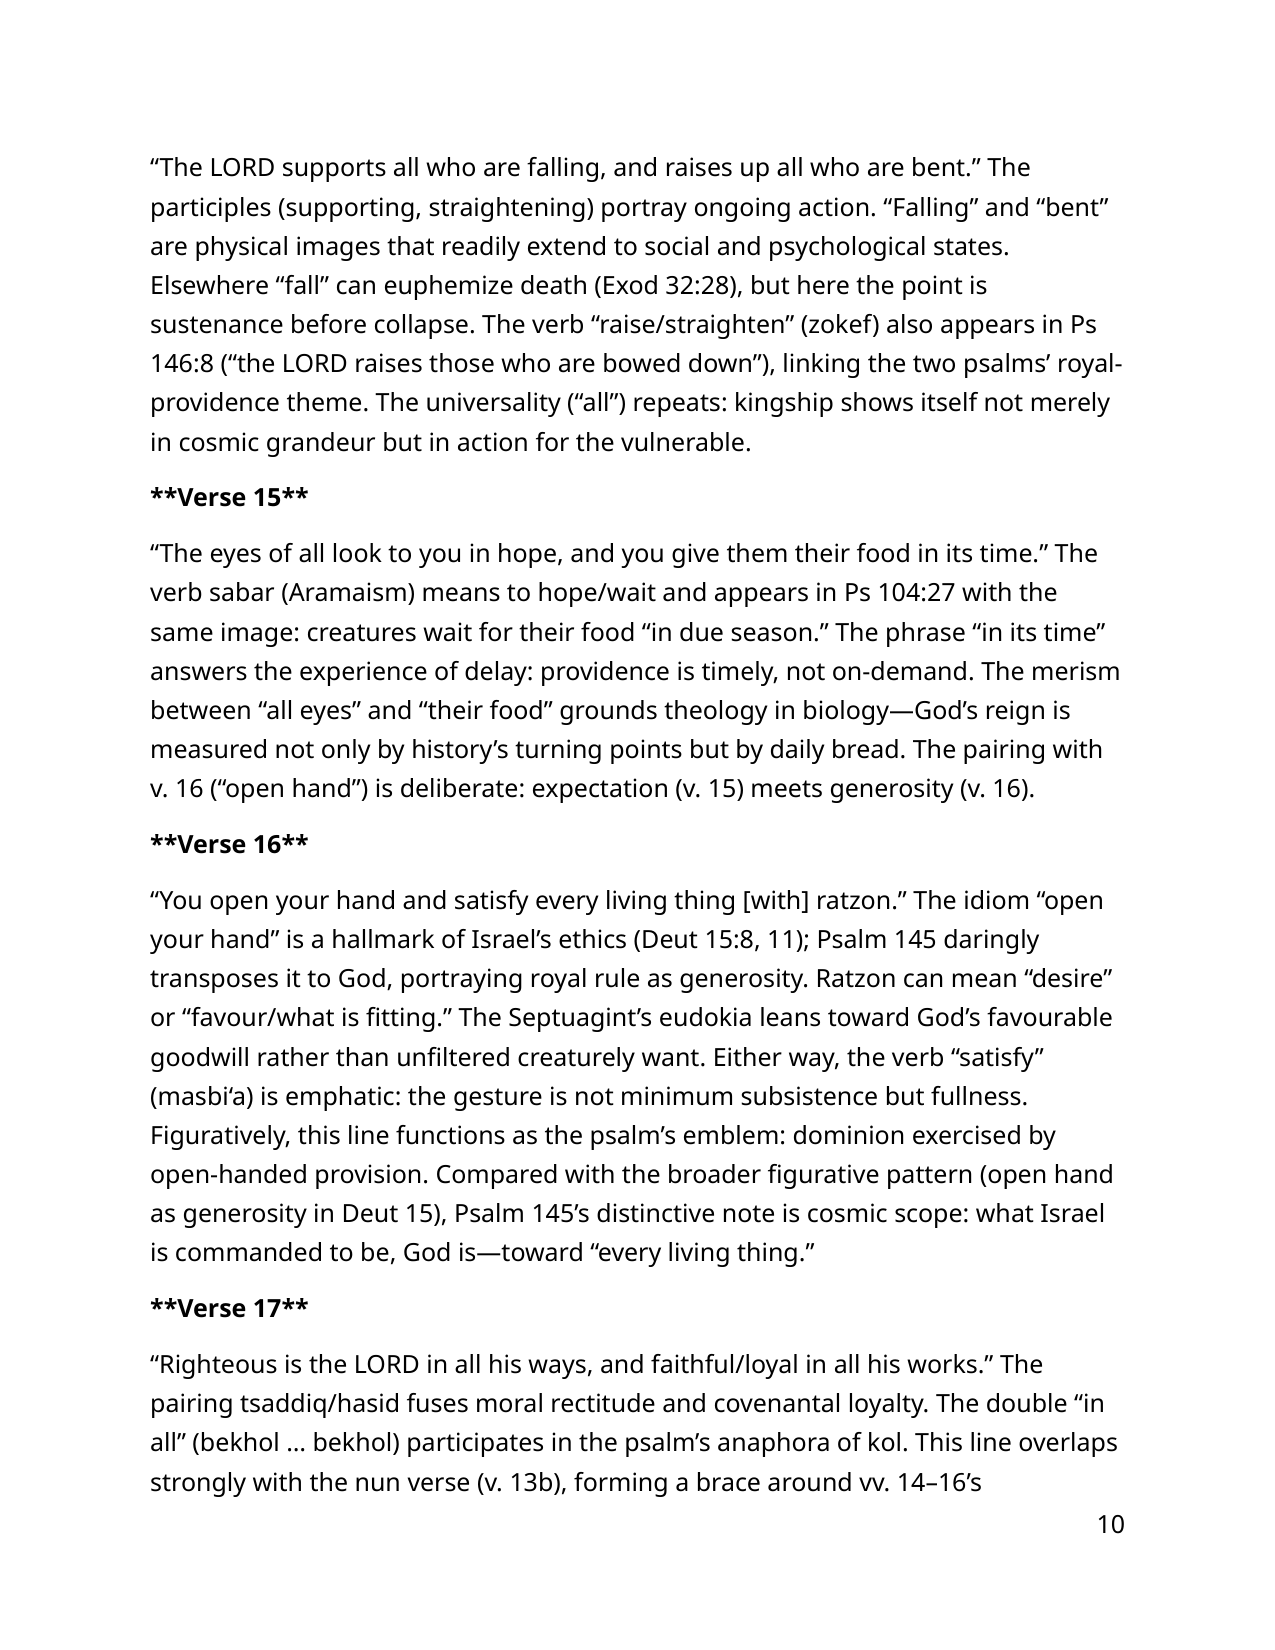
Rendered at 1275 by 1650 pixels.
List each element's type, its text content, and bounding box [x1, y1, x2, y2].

text “The LORD supports all who are falling, and raises up all who are bent.” The participles (supporting, straightening) portray ongoing action. “Falling” and “bent” are physical images that readily extend to social and psychological states. Elsewhere “fall” can euphemize death (Exod 32:28), but here the point is sustenance before collapse. The verb “raise/straighten” (zokef) also appears in Ps 146:8 (“the LORD raises those who are bowed down”), linking the two psalms’ royal-providence theme. The universality (“all”) repeats: kingship shows itself not merely in cosmic grandeur but in action for the vulnerable. [150, 150, 1125, 458]
text **Verse 16** [150, 827, 1125, 861]
text “You open your hand and satisfy every living thing [with] ratzon.” The idiom “open your hand” is a hallmark of Israel’s ethics (Deut 15:8, 11); Psalm 145 daringly transposes it to God, portraying royal rule as generosity. Ratzon can mean “desire” or “favour/what is fitting.” The Septuagint’s eudokia leans toward God’s favourable goodwill rather than unfiltered creaturely want. Either way, the verb “satisfy” (masbi‘a) is emphatic: the gesture is not minimum subsistence but fullness. Figuratively, this line functions as the psalm’s emblem: dominion exercised by open-handed provision. Compared with the broader figurative pattern (open hand as generosity in Deut 15), Psalm 145’s distinctive note is cosmic scope: what Israel is commanded to be, God is—toward “every living thing.” [150, 882, 1125, 1269]
text **Verse 15** [150, 480, 1125, 514]
text **Verse 17** [150, 1291, 1125, 1325]
text “The eyes of all look to you in hope, and you give them their food in its time.” The verb sabar (Aramaism) means to hope/wait and appears in Ps 104:27 with the same image: creatures wait for their food “in due season.” The phrase “in its time” answers the experience of delay: providence is timely, not on-demand. The merism between “all eyes” and “their food” grounds theology in biology—God’s reign is measured not only by history’s turning points but by daily bread. The pairing with v. 16 (“open hand”) is deliberate: expectation (v. 15) meets generosity (v. 16). [150, 536, 1125, 805]
